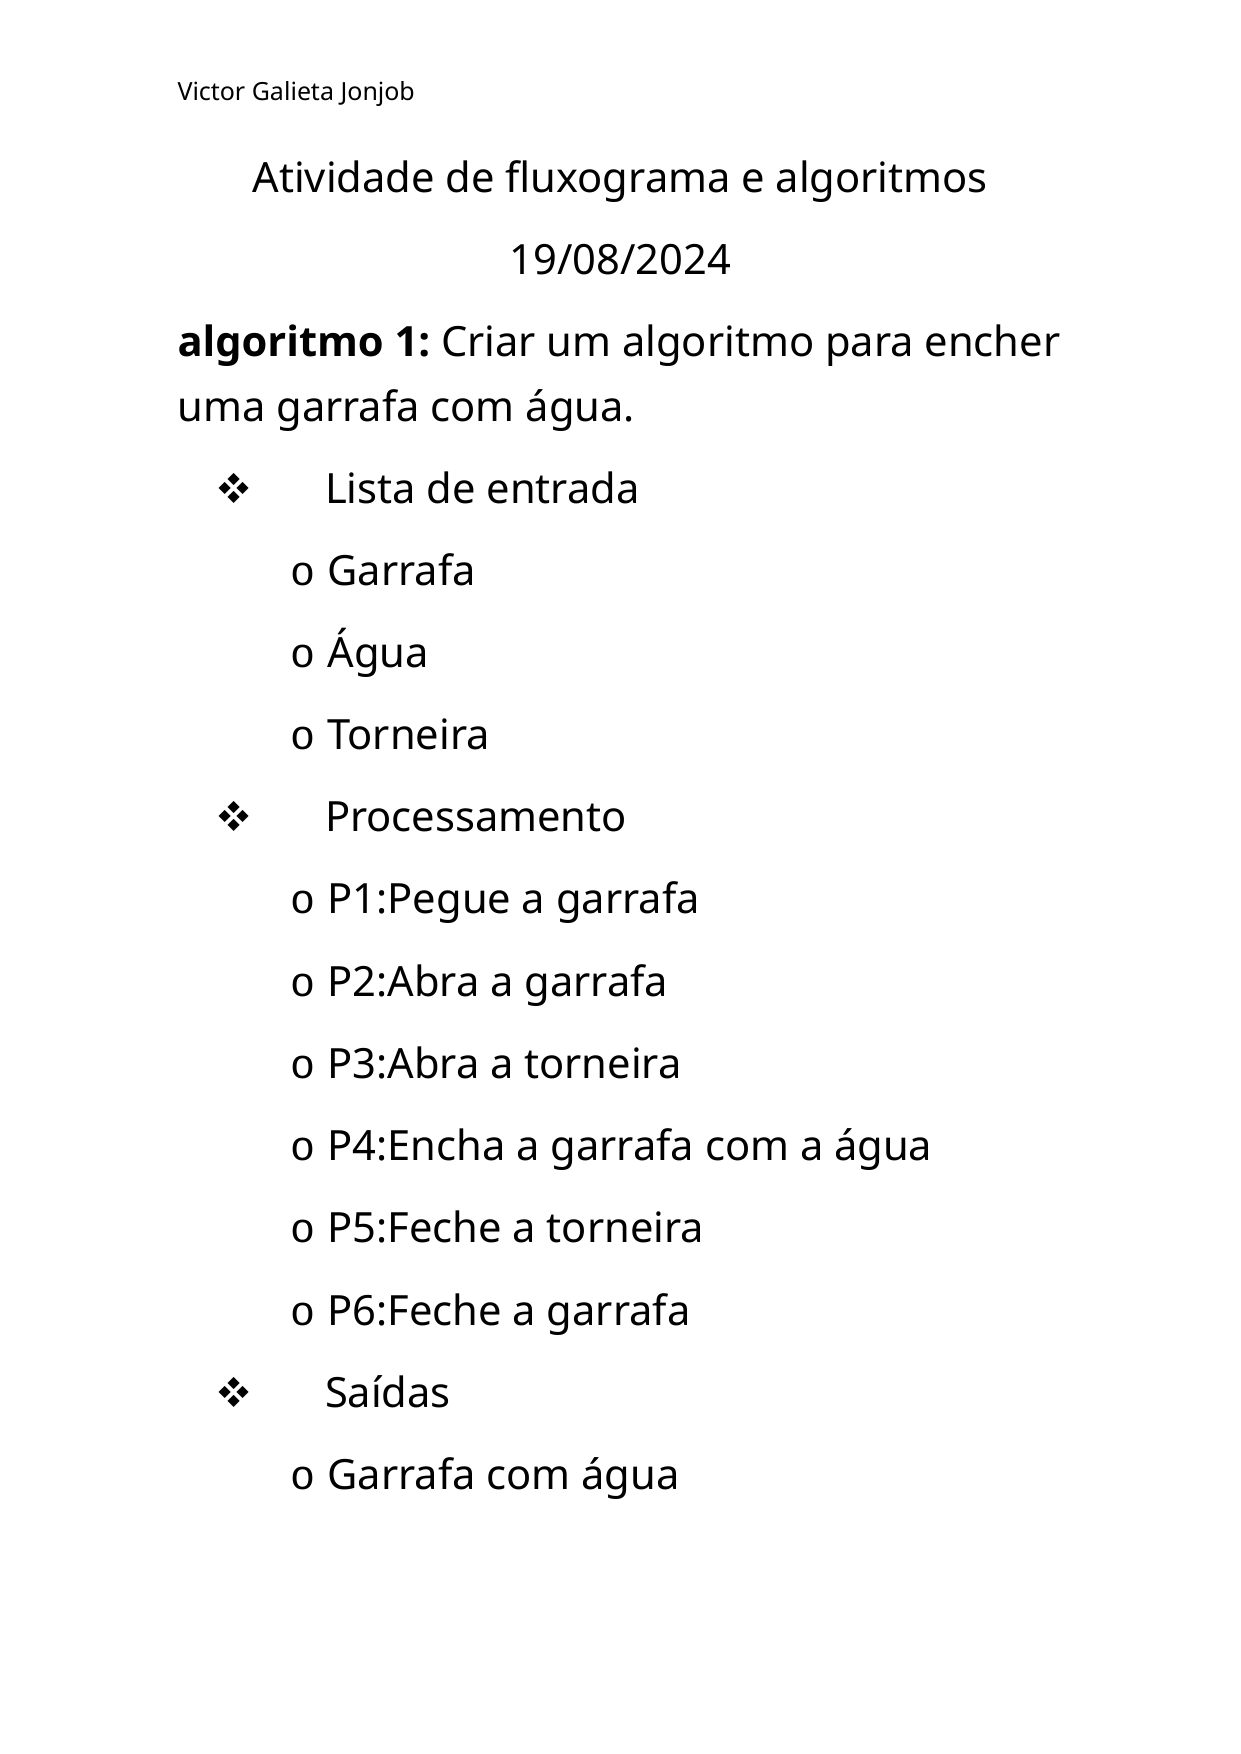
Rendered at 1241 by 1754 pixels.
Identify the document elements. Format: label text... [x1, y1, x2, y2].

list Saídas [215, 1363, 1063, 1419]
text algoritmo 1: Criar um algoritmo para encher uma garrafa com água. [177, 311, 1063, 433]
list P3:Abra a torneira [290, 1034, 1063, 1091]
list Processamento [215, 787, 1063, 844]
list Garrafa [290, 540, 1063, 597]
list P4:Encha a garrafa com a água [290, 1116, 1063, 1173]
list P5:Feche a torneira [290, 1198, 1063, 1255]
list Garrafa com água [290, 1445, 1063, 1502]
list Torneira [290, 705, 1063, 762]
list P2:Abra a garrafa [290, 951, 1063, 1008]
text 19/08/2024 [177, 229, 1063, 286]
list P6:Feche a garrafa [290, 1281, 1063, 1338]
list Lista de entrada [215, 458, 1063, 515]
text Atividade de fluxograma e algoritmos [177, 148, 1063, 204]
list P1:Pegue a garrafa [290, 869, 1063, 926]
list Água [290, 623, 1063, 680]
